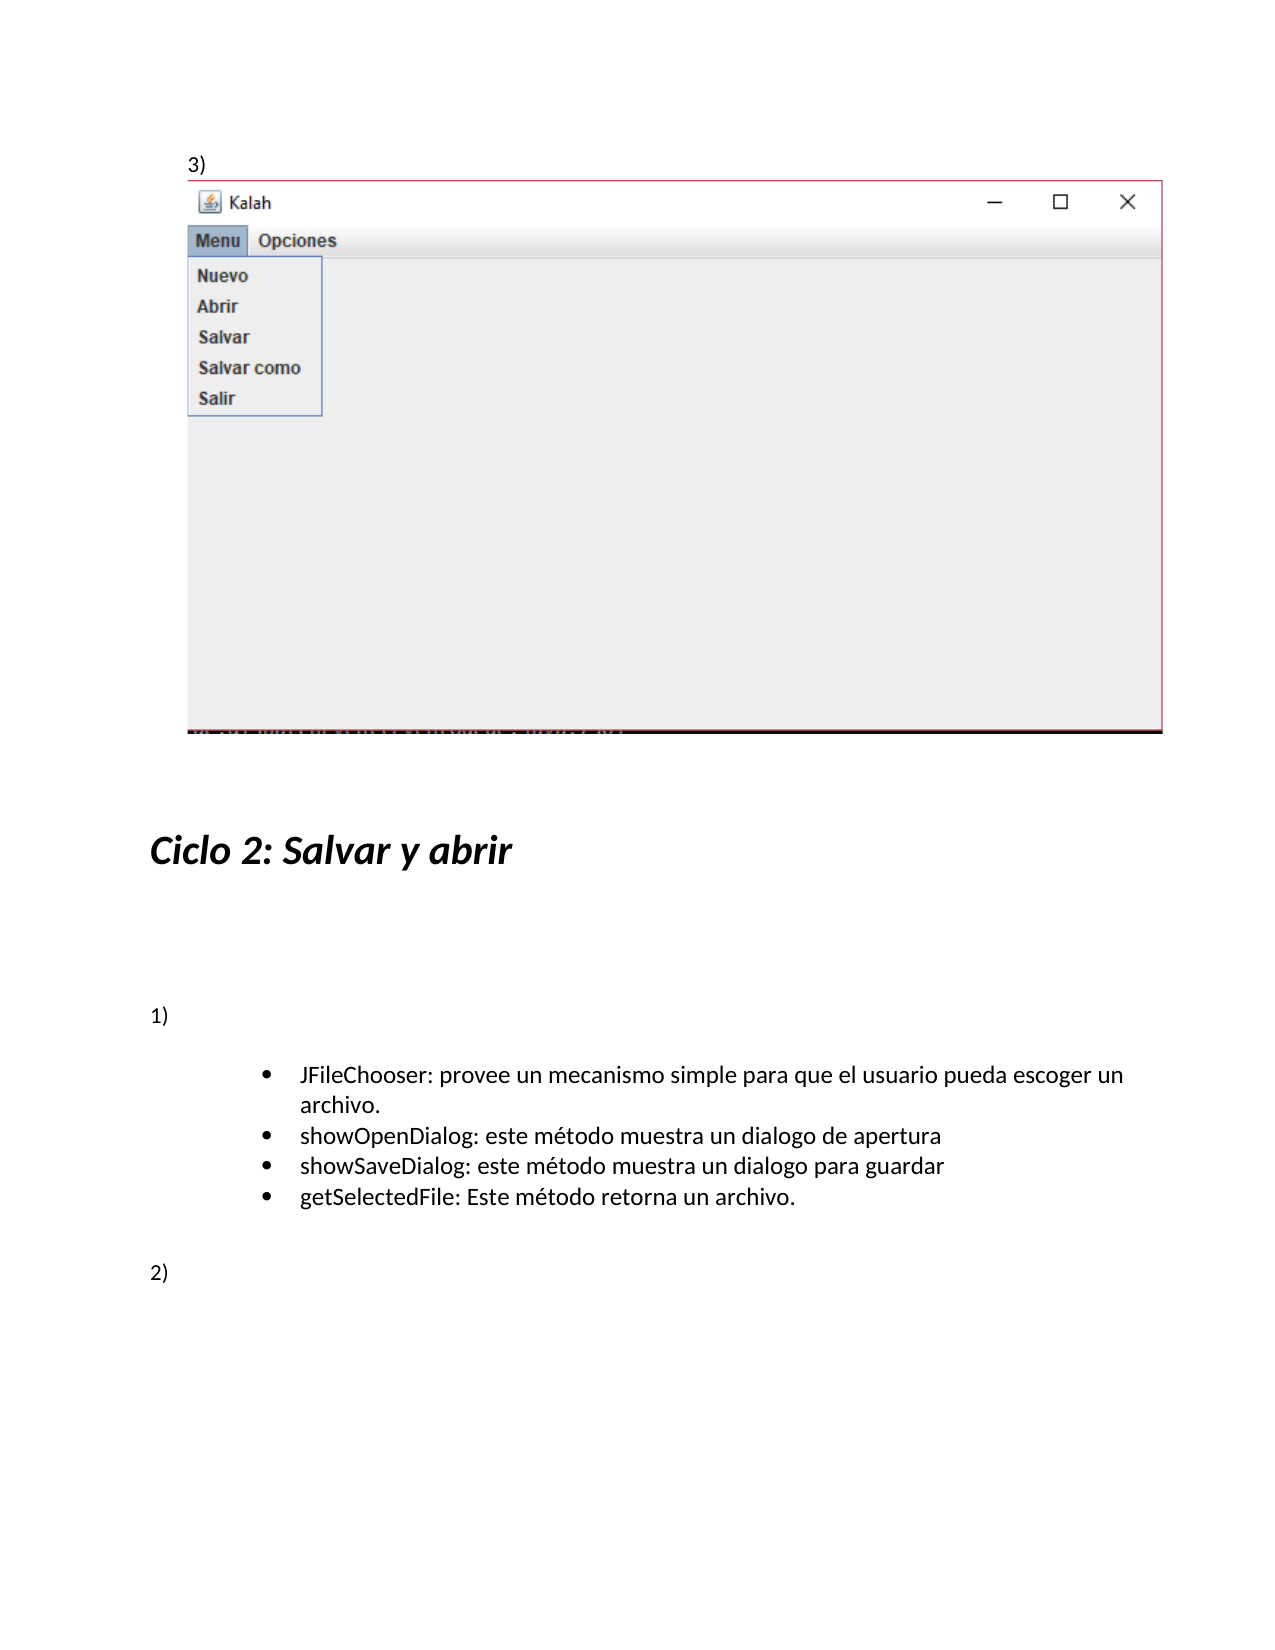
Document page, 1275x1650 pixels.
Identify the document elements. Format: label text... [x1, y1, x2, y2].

list JFileChooser: provee un mecanismo simple para que el usuario pueda escoger un archivo. [262, 1059, 1125, 1120]
text Ciclo 2: Salvar y abrir [150, 824, 1125, 874]
list showSaveDialog: este método muestra un dialogo para guardar [262, 1150, 1125, 1181]
list showOpenDialog: este método muestra un dialogo de apertura [262, 1120, 1125, 1150]
text 2) [150, 1258, 1125, 1286]
text 1) [150, 1002, 1125, 1029]
picture [187, 180, 1163, 734]
list getSelectedFile: Este método retorna un archivo. [262, 1181, 1125, 1211]
